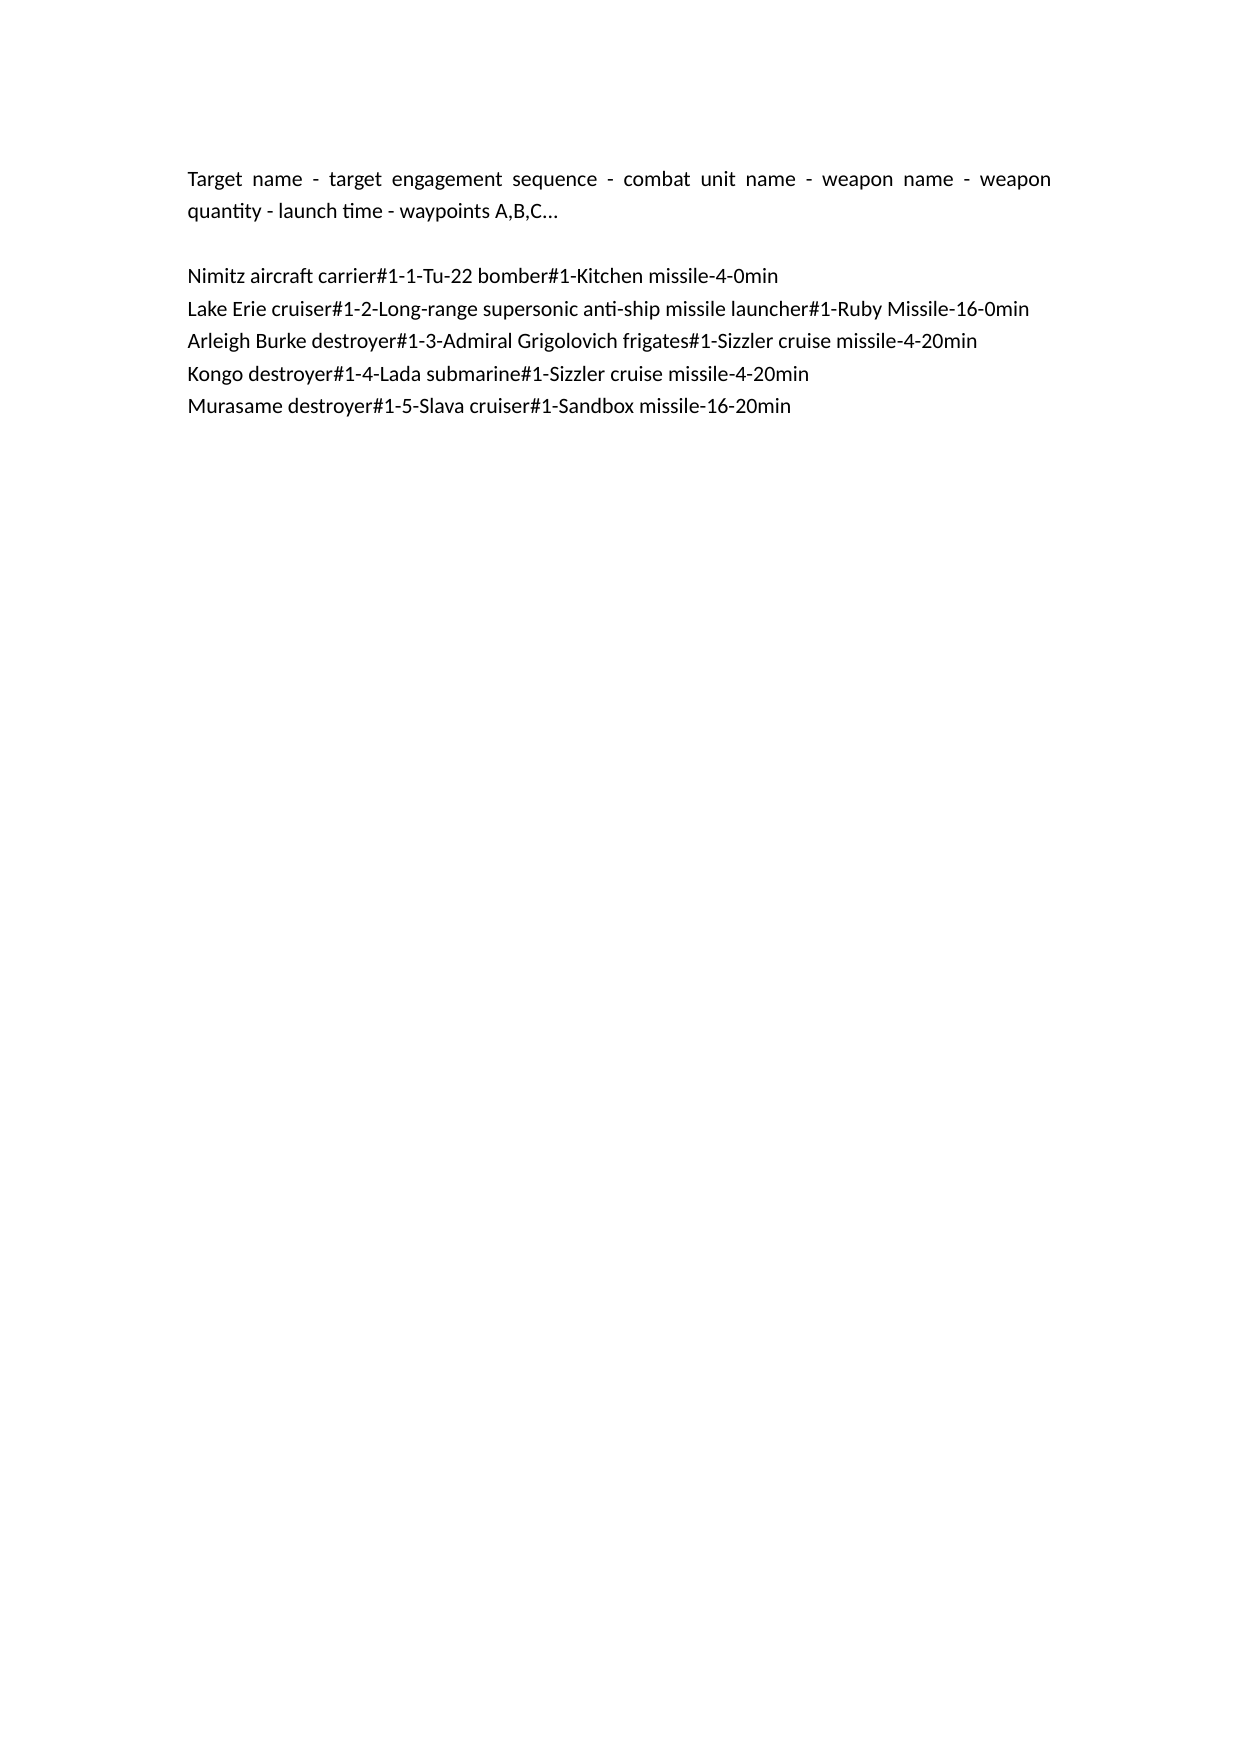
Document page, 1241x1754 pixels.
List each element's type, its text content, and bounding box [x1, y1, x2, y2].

text Murasame destroyer#1-5-Slava cruiser#1-Sandbox missile-16-20min [187, 389, 1053, 422]
text Lake Erie cruiser#1-2-Long-range supersonic anti-ship missile launcher#1-Ruby Missile-16-0min [187, 292, 1053, 324]
text Target name - target engagement sequence - combat unit name - weapon name - weapon quantity - launch time - waypoints A,B,C... [187, 162, 1053, 227]
text Kongo destroyer#1-4-Lada submarine#1-Sizzler cruise missile-4-20min [187, 357, 1053, 389]
text Arleigh Burke destroyer#1-3-Admiral Grigolovich frigates#1-Sizzler cruise missile-4-20min [187, 324, 1053, 357]
text Nimitz aircraft carrier#1-1-Tu-22 bomber#1-Kitchen missile-4-0min [187, 259, 1053, 292]
